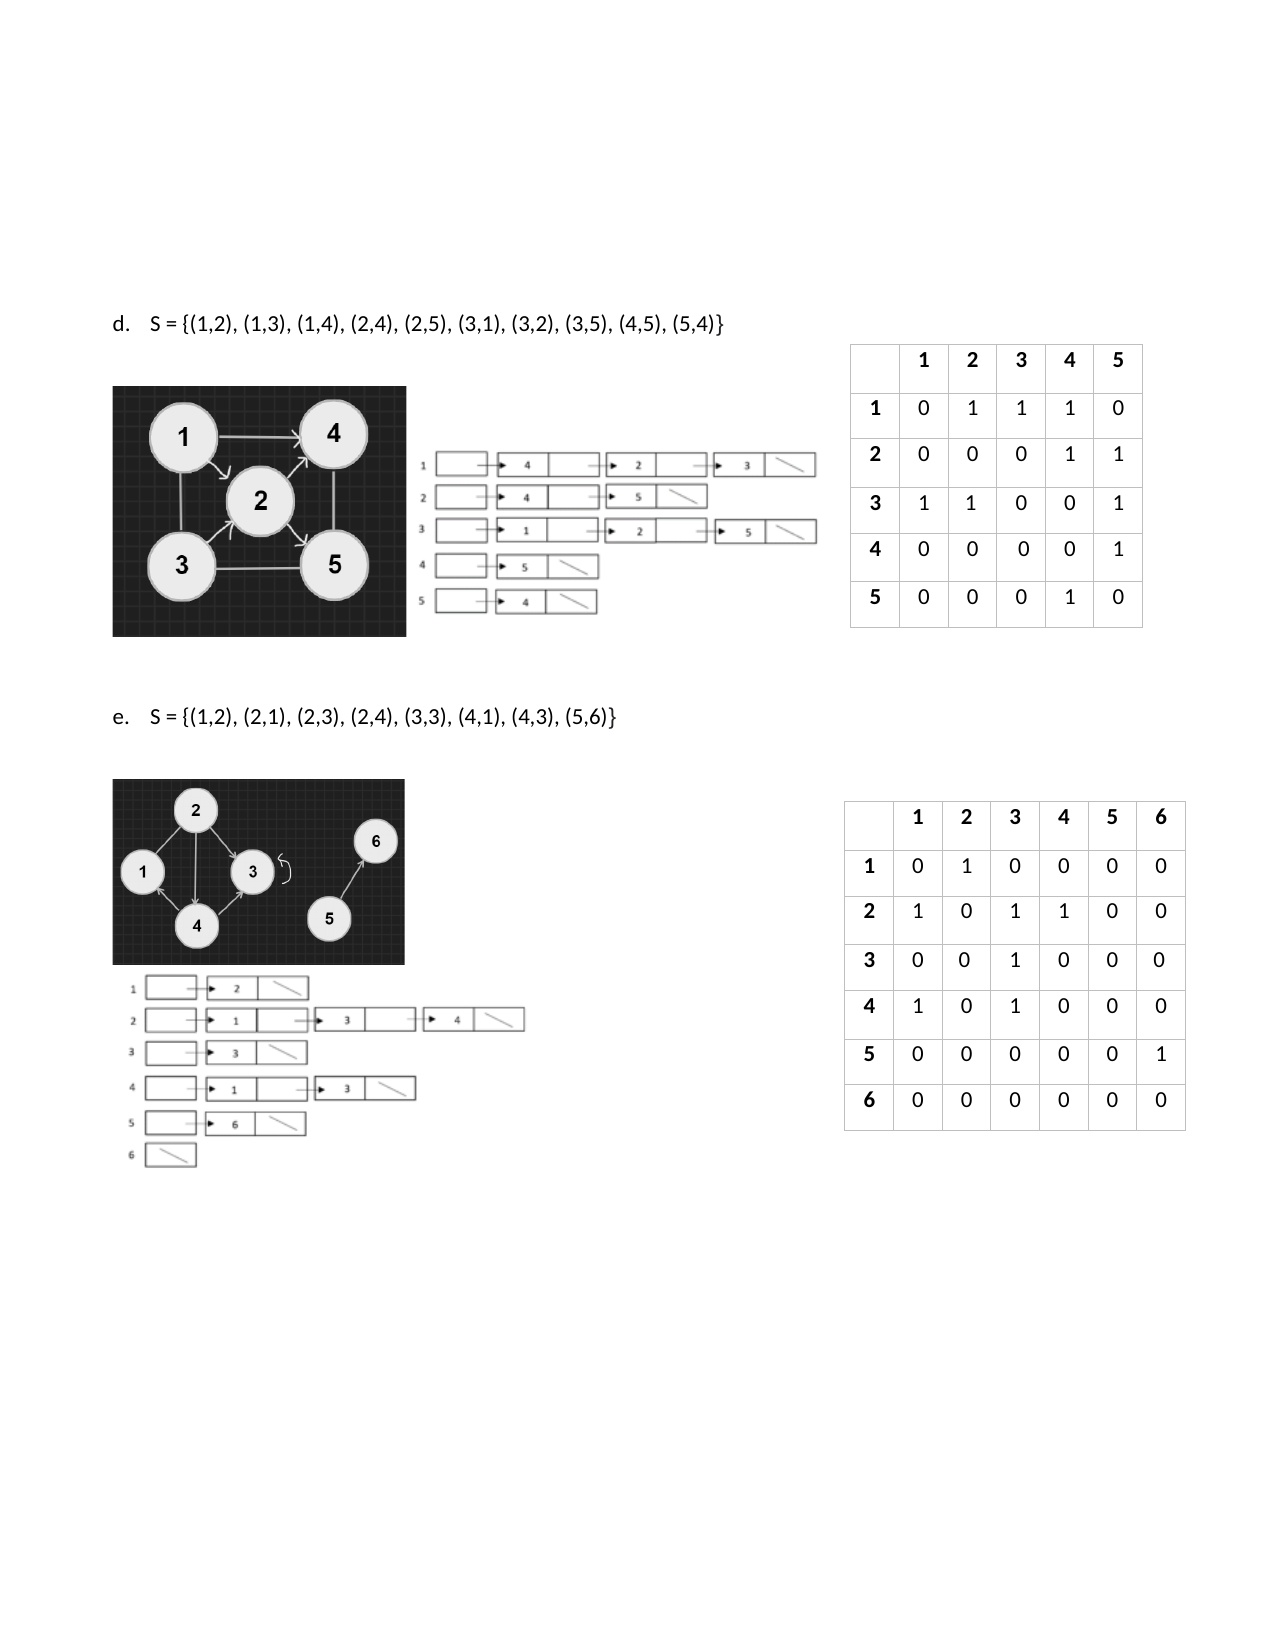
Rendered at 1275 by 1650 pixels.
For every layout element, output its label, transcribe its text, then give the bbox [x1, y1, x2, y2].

table_cell 0 [997, 488, 1045, 533]
table_cell 0 [943, 991, 990, 1038]
table_header 3 [997, 345, 1045, 392]
table_cell 0 [1137, 991, 1185, 1038]
table_cell 5 [851, 582, 899, 627]
table_cell 1 [949, 394, 996, 438]
table_cell 0 [900, 439, 948, 487]
table_cell 0 [1040, 945, 1088, 990]
table_cell 0 [1089, 991, 1136, 1038]
table_cell 0 [1089, 1040, 1136, 1084]
table_cell 0 [991, 851, 1039, 896]
table_cell 0 [1040, 1040, 1088, 1084]
table_cell 0 [997, 439, 1045, 487]
table_header 1 [900, 345, 948, 392]
table_cell 1 [1094, 488, 1142, 533]
table_cell 0 [1089, 945, 1136, 990]
list S = {(1,2), (1,3), (1,4), (2,4), (2,5), (3,1), (3,2), (3,5), (4,5), (5,4)} [112, 309, 1200, 337]
table_cell 0 [991, 1040, 1039, 1084]
table_cell 1 [894, 897, 942, 944]
table_cell 1 [1040, 897, 1088, 944]
table_header 4 [1046, 345, 1093, 392]
table_cell 0 [1137, 851, 1185, 896]
table_cell 0 [1094, 582, 1142, 627]
table_cell 4 [851, 534, 899, 581]
table_cell 0 [1040, 1085, 1088, 1130]
table_header 3 [991, 802, 1039, 850]
table_cell 0 [1137, 1085, 1185, 1130]
picture [112, 966, 539, 1190]
table_cell 5 [845, 1040, 893, 1084]
table_cell 0 [900, 582, 948, 627]
table_cell 1 [1046, 439, 1093, 487]
table_cell 0 [900, 534, 948, 581]
table_header [851, 345, 899, 392]
table_cell 0 [894, 945, 942, 990]
table_cell 0 [1089, 897, 1136, 944]
table_cell 1 [991, 945, 1039, 990]
table_cell 1 [851, 394, 899, 438]
table_cell 6 [845, 1085, 893, 1130]
table_cell 4 [845, 991, 893, 1038]
table_cell 0 [1094, 394, 1142, 438]
table_cell 0 [949, 534, 996, 581]
table_cell 0 [997, 534, 1045, 581]
table_cell 1 [1094, 534, 1142, 581]
picture [112, 386, 407, 637]
table_cell 1 [845, 851, 893, 896]
table_cell 0 [1040, 851, 1088, 896]
table_cell 2 [845, 897, 893, 944]
table_header 2 [949, 345, 996, 392]
table_header 1 [894, 802, 942, 850]
table_cell 0 [1089, 1085, 1136, 1130]
list S = {(1,2), (2,1), (2,3), (2,4), (3,3), (4,1), (4,3), (5,6)} [112, 702, 1200, 730]
table_cell 0 [900, 394, 948, 438]
table_cell 0 [997, 582, 1045, 627]
table_cell 0 [894, 1040, 942, 1084]
table_cell 1 [991, 897, 1039, 944]
table_cell 0 [991, 1085, 1039, 1130]
table_cell 1 [991, 991, 1039, 1038]
table_cell 0 [894, 851, 942, 896]
table_cell 1 [997, 394, 1045, 438]
table_header [845, 802, 893, 850]
picture [112, 779, 405, 965]
table_cell 1 [900, 488, 948, 533]
table_cell 0 [943, 897, 990, 944]
table_header 5 [1089, 802, 1136, 850]
table_cell 1 [1094, 439, 1142, 487]
table_cell 0 [1137, 897, 1185, 944]
table_cell 1 [894, 991, 942, 1038]
table_cell 1 [949, 488, 996, 533]
table_cell 0 [1046, 488, 1093, 533]
table_cell 0 [1046, 534, 1093, 581]
table_cell 0 [1040, 991, 1088, 1038]
table_cell 0 [1137, 945, 1185, 990]
table_header 5 [1094, 345, 1142, 392]
table_cell 3 [851, 488, 899, 533]
picture [411, 433, 831, 637]
table_cell 0 [943, 945, 990, 990]
table_header 6 [1137, 802, 1185, 850]
table_cell 0 [943, 1085, 990, 1130]
table_header 4 [1040, 802, 1088, 850]
table_cell 1 [1046, 394, 1093, 438]
table_header 2 [943, 802, 990, 850]
table_cell 1 [1137, 1040, 1185, 1084]
table_cell 3 [845, 945, 893, 990]
table_cell 0 [949, 439, 996, 487]
table_cell 0 [943, 1040, 990, 1084]
table_cell 0 [949, 582, 996, 627]
table_cell 0 [1089, 851, 1136, 896]
table_cell 2 [851, 439, 899, 487]
table_cell 1 [1046, 582, 1093, 627]
table_cell 1 [943, 851, 990, 896]
table_cell 0 [894, 1085, 942, 1130]
